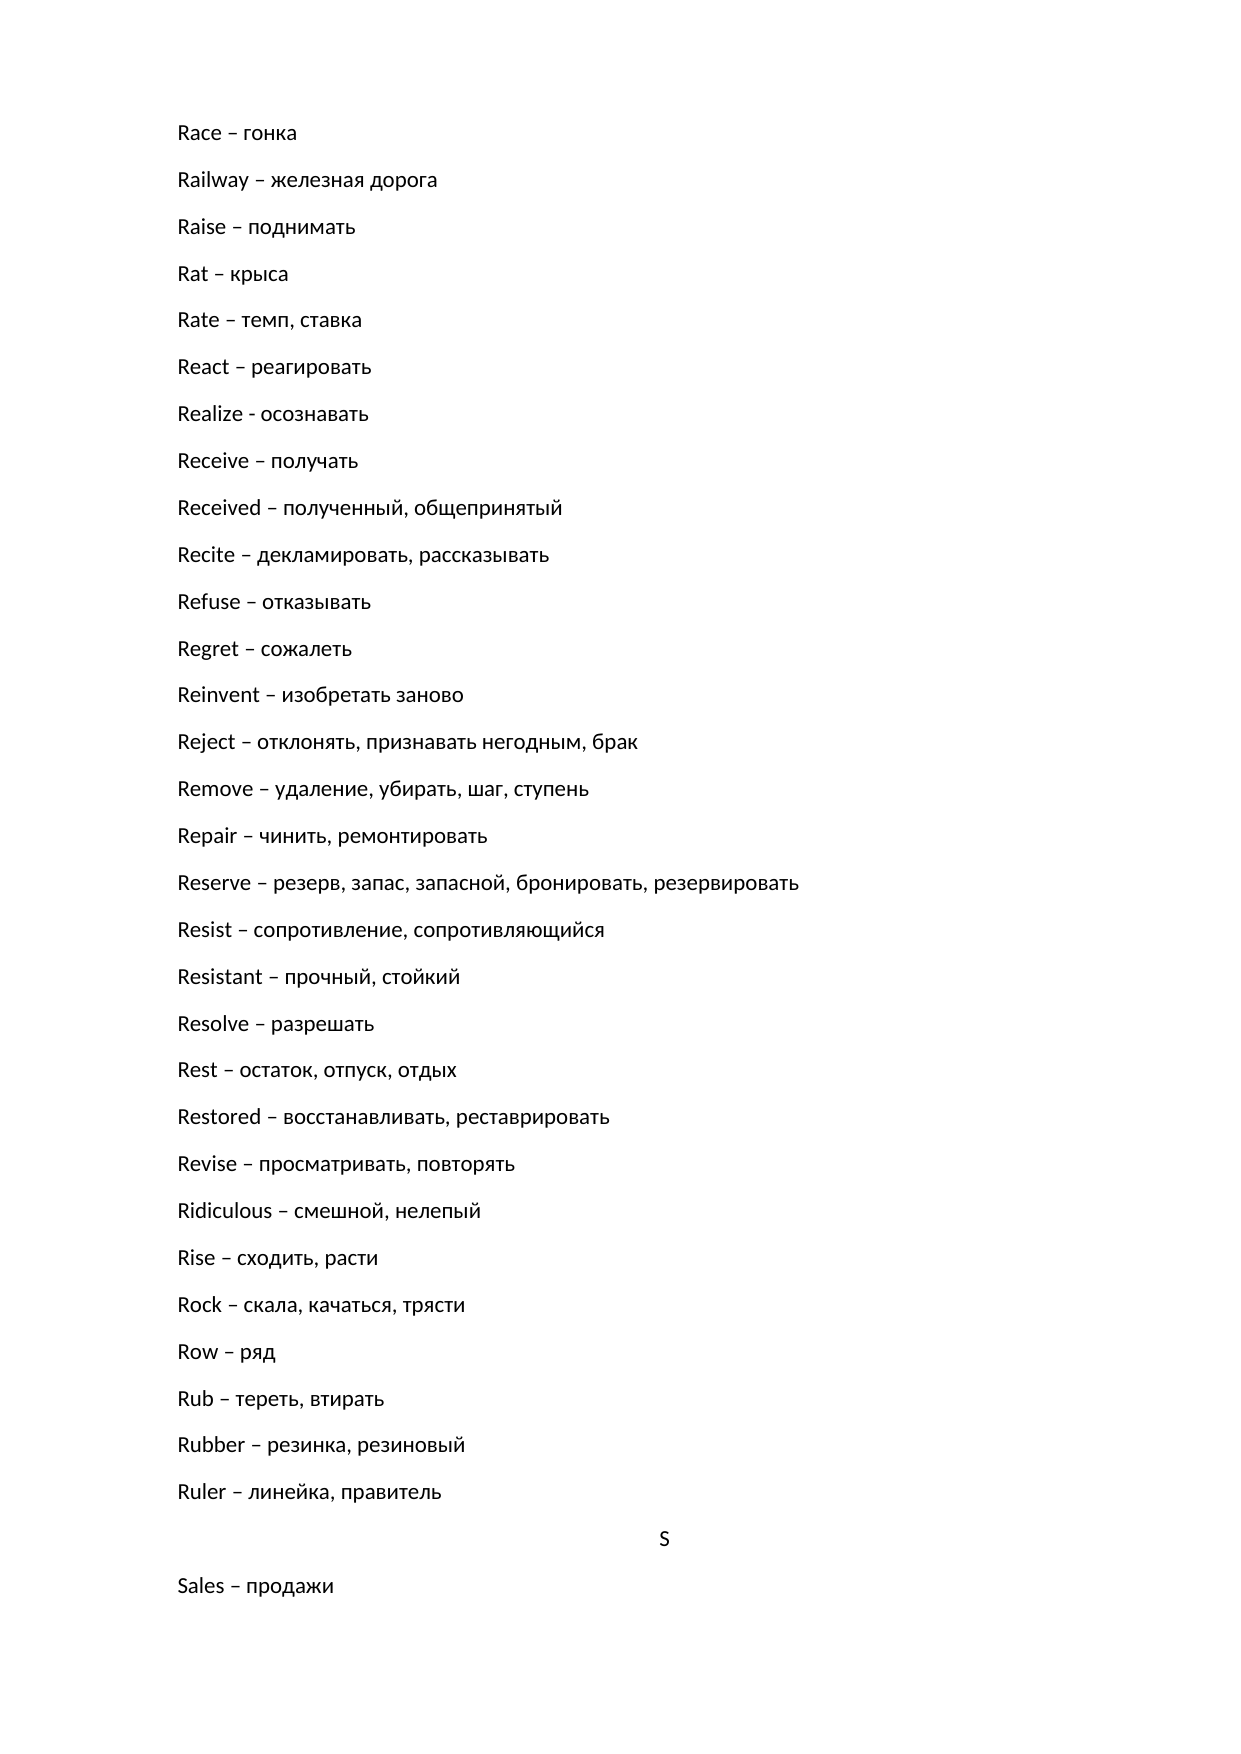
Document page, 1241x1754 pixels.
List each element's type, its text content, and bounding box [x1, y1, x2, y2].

text S [177, 1524, 1152, 1552]
text Rate – темп, ставка [177, 306, 1152, 334]
text Rock – скала, качаться, трясти [177, 1290, 1152, 1318]
text Resist – сопротивление, сопротивляющийся [177, 915, 1152, 943]
text Recite – декламировать, рассказывать [177, 540, 1152, 568]
text Resistant – прочный, стойкий [177, 962, 1152, 990]
text Row – ряд [177, 1337, 1152, 1365]
text Rise – сходить, расти [177, 1243, 1152, 1271]
text Resolve – разрешать [177, 1009, 1152, 1037]
text Realize - осознавать [177, 399, 1152, 427]
text Rubber – резинка, резиновый [177, 1431, 1152, 1459]
text Rub – тереть, втирать [177, 1384, 1152, 1412]
text Sales – продажи [177, 1571, 1152, 1599]
text Ruler – линейка, правитель [177, 1477, 1152, 1506]
text React – реагировать [177, 352, 1152, 381]
text Received – полученный, общепринятый [177, 493, 1152, 521]
text Ridiculous – смешной, нелепый [177, 1196, 1152, 1224]
text Refuse – отказывать [177, 587, 1152, 615]
text Repair – чинить, ремонтировать [177, 821, 1152, 849]
text Raise – поднимать [177, 212, 1152, 240]
text Rest – остаток, отпуск, отдых [177, 1056, 1152, 1084]
text Remove – удаление, убирать, шаг, ступень [177, 774, 1152, 802]
text Rat – крыса [177, 259, 1152, 287]
text Revise – просматривать, повторять [177, 1149, 1152, 1177]
text Regret – сожалеть [177, 634, 1152, 662]
text Restored – восстанавливать, реставрировать [177, 1102, 1152, 1131]
text Reject – отклонять, признавать негодным, брак [177, 727, 1152, 756]
text Reinvent – изобретать заново [177, 681, 1152, 709]
text Railway – железная дорога [177, 165, 1152, 193]
text Receive – получать [177, 446, 1152, 474]
text Race – гонка [177, 118, 1152, 146]
text Reserve – резерв, запас, запасной, бронировать, резервировать [177, 868, 1152, 896]
